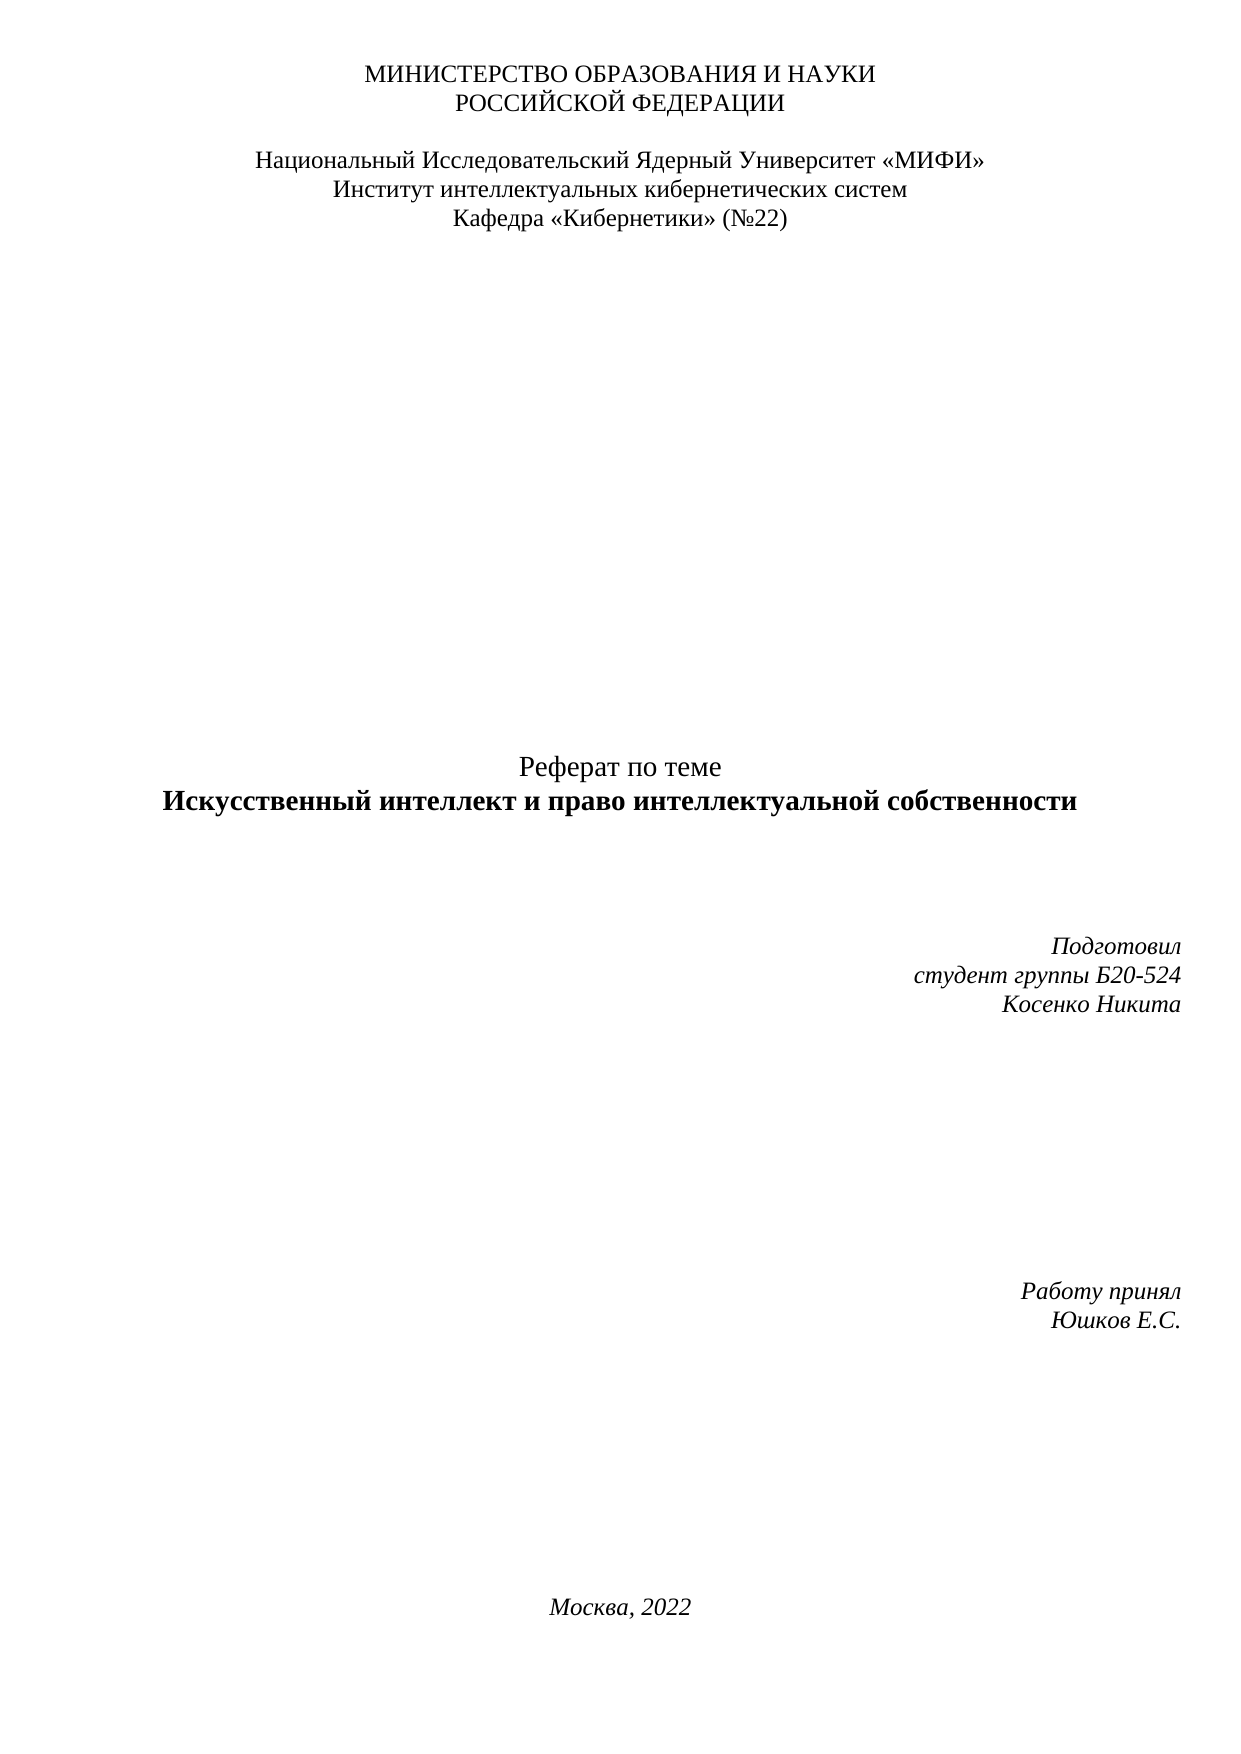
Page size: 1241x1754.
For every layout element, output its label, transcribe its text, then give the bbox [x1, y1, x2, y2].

text Москва, 2022 [59, 1592, 1181, 1621]
text Работу принял [59, 1276, 1181, 1305]
text Косенко Никита [59, 989, 1181, 1017]
text РОССИЙСКОЙ ФЕДЕРАЦИИ [59, 88, 1181, 117]
text Подготовил [59, 931, 1181, 960]
text МИНИСТЕРСТВО ОБРАЗОВАНИЯ И НАУКИ [59, 59, 1181, 88]
text студент группы Б20-524 [59, 960, 1181, 989]
text Юшков Е.С. [59, 1305, 1181, 1334]
text Реферат по теме [59, 749, 1181, 783]
text Национальный Исследовательский Ядерный Университет «МИФИ» [59, 145, 1181, 174]
text Искусственный интеллект и право интеллектуальной собственности [59, 783, 1181, 816]
text Институт интеллектуальных кибернетических систем [59, 174, 1181, 203]
text Кафедра «Кибернетики» (№22) [59, 203, 1181, 232]
